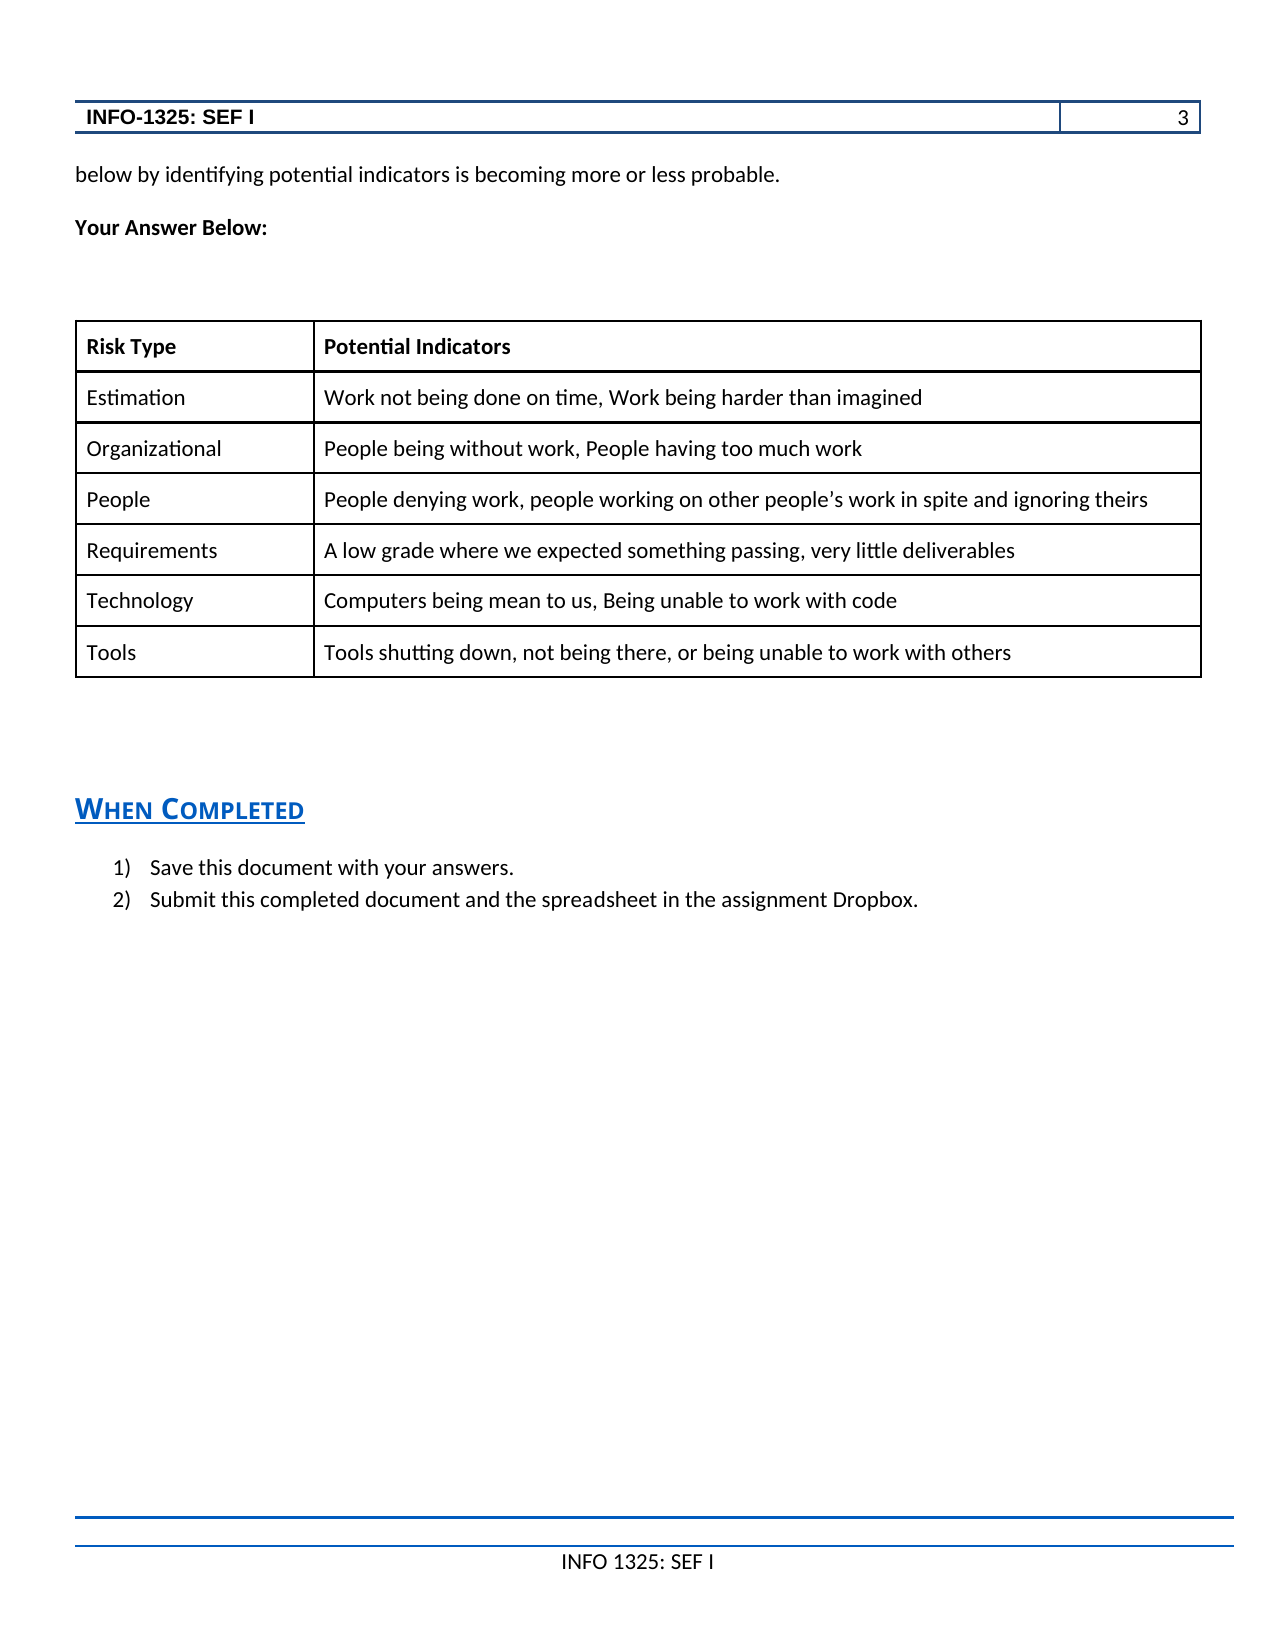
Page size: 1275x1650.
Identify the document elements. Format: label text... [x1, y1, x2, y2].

table_cell Work not being done on time, Work being harder than imagined [315, 373, 1200, 421]
text Your Answer Below: [75, 213, 1200, 241]
table_cell People [77, 474, 313, 523]
table_cell Tools [77, 627, 313, 676]
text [75, 160, 1200, 188]
table_cell Requirements [77, 525, 313, 574]
table_cell Technology [77, 576, 313, 625]
table_header Potential Indicators [315, 322, 1200, 370]
table_cell Organizational [77, 424, 313, 472]
subtitle When Completed [75, 788, 1200, 828]
table_header Risk Type [77, 322, 313, 370]
list Save this document with your answers. [112, 853, 1200, 881]
list Submit this completed document and the spreadsheet in the assignment Dropbox. [112, 885, 1200, 913]
table_cell People being without work, People having too much work [315, 424, 1200, 472]
table_cell Computers being mean to us, Being unable to work with code [315, 576, 1200, 625]
table_cell Tools shutting down, not being there, or being unable to work with others [315, 627, 1200, 676]
table_cell Estimation [77, 373, 313, 421]
table_cell A low grade where we expected something passing, very little deliverables [315, 525, 1200, 574]
table_cell People denying work, people working on other people’s work in spite and ignoring theirs [315, 474, 1200, 523]
